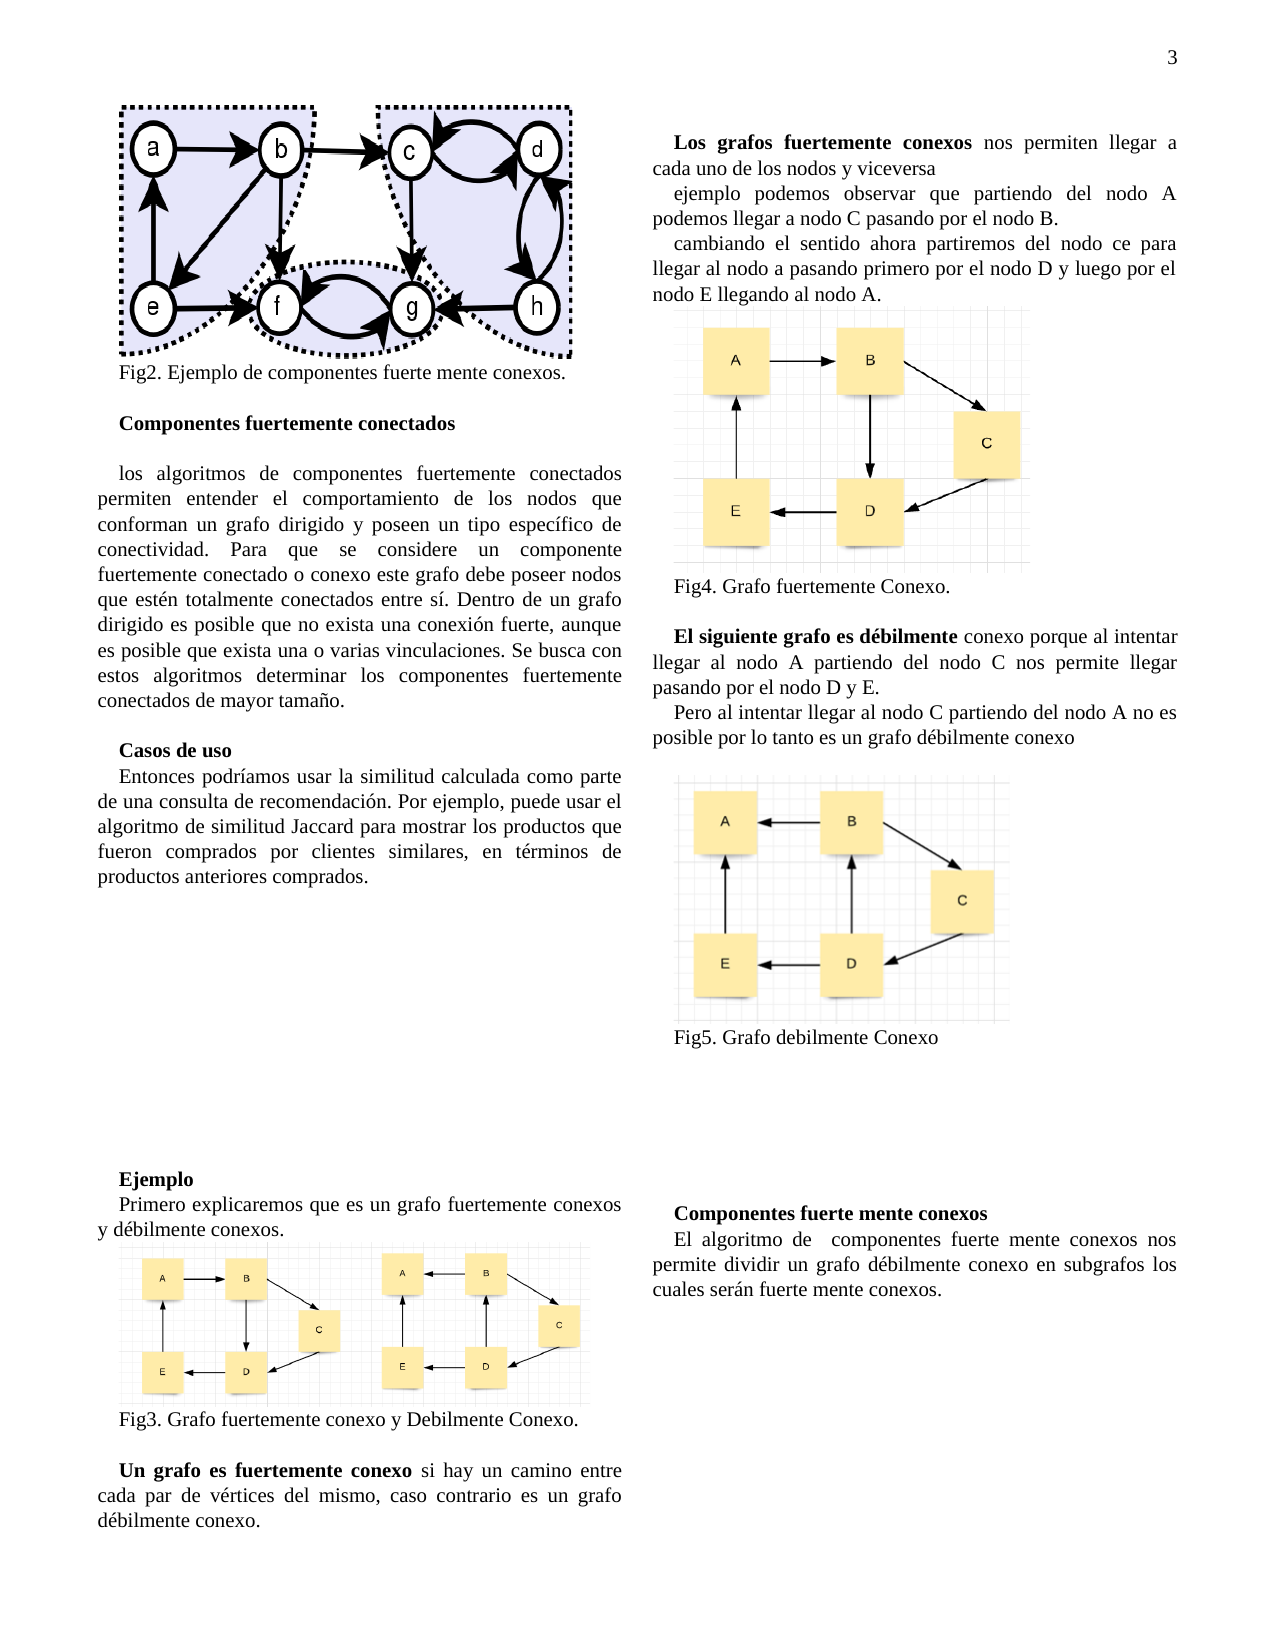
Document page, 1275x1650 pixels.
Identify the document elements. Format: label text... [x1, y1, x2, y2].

picture [118, 1242, 591, 1407]
picture [118, 105, 573, 359]
text Primero explicaremos que es un grafo fuertemente conexos y débilmente conexos. [97, 1192, 622, 1241]
text Componentes fuertemente conectados [97, 411, 622, 435]
text cambiando el sentido ahora partiremos del nodo ce para llegar al nodo a pasando primero por el nodo D y luego por el nodo E llegando al nodo A. [652, 231, 1177, 306]
text Fig2. Ejemplo de componentes fuerte mente conexos. [97, 360, 622, 384]
text Casos de uso [97, 738, 622, 762]
text Pero al intentar llegar al nodo C partiendo del nodo A no es posible por lo tanto es un grafo débilmente conexo [652, 700, 1177, 749]
text El algoritmo de componentes fuerte mente conexos nos permite dividir un grafo débilmente conexo en subgrafos los cuales serán fuerte mente conexos. [652, 1227, 1177, 1301]
text Fig3. Grafo fuertemente conexo y Debilmente Conexo. [97, 1407, 622, 1431]
text ejemplo podemos observar que partiendo del nodo A podemos llegar a nodo C pasando por el nodo B. [652, 181, 1177, 230]
text Entonces podríamos usar la similitud calculada como parte de una consulta de recomendación. Por ejemplo, puede usar el algoritmo de similitud Jaccard para mostrar los productos que fueron comprados por clientes similares, en términos de productos anteriores comprados. [97, 763, 622, 888]
text Fig4. Grafo fuertemente Conexo. [652, 574, 1177, 598]
text Componentes fuerte mente conexos [652, 1201, 1177, 1225]
picture [673, 306, 1031, 573]
text Fig5. Grafo debilmente Conexo [652, 1025, 1177, 1049]
text Los grafos fuertemente conexos nos permiten llegar a cada uno de los nodos y viceversa [652, 130, 1177, 179]
text El siguiente grafo es débilmente conexo porque al intentar llegar al nodo A partiendo del nodo C nos permite llegar pasando por el nodo D y E. [652, 624, 1177, 699]
picture [673, 775, 1010, 1024]
text Ejemplo [97, 1167, 622, 1191]
text Un grafo es fuertemente conexo si hay un camino entre cada par de vértices del mismo, caso contrario es un grafo débilmente conexo. [97, 1458, 622, 1532]
text los algoritmos de componentes fuertemente conectados permiten entender el comportamiento de los nodos que conforman un grafo dirigido y poseen un tipo específico de conectividad. Para que se considere un componente fuertemente conectado o conexo este grafo debe poseer nodos que estén totalmente conectados entre sí. Dentro de un grafo dirigido es posible que no exista una conexión fuerte, aunque es posible que exista una o varias vinculaciones. Se busca con estos algoritmos determinar los componentes fuertemente conectados de mayor tamaño. [97, 461, 622, 712]
